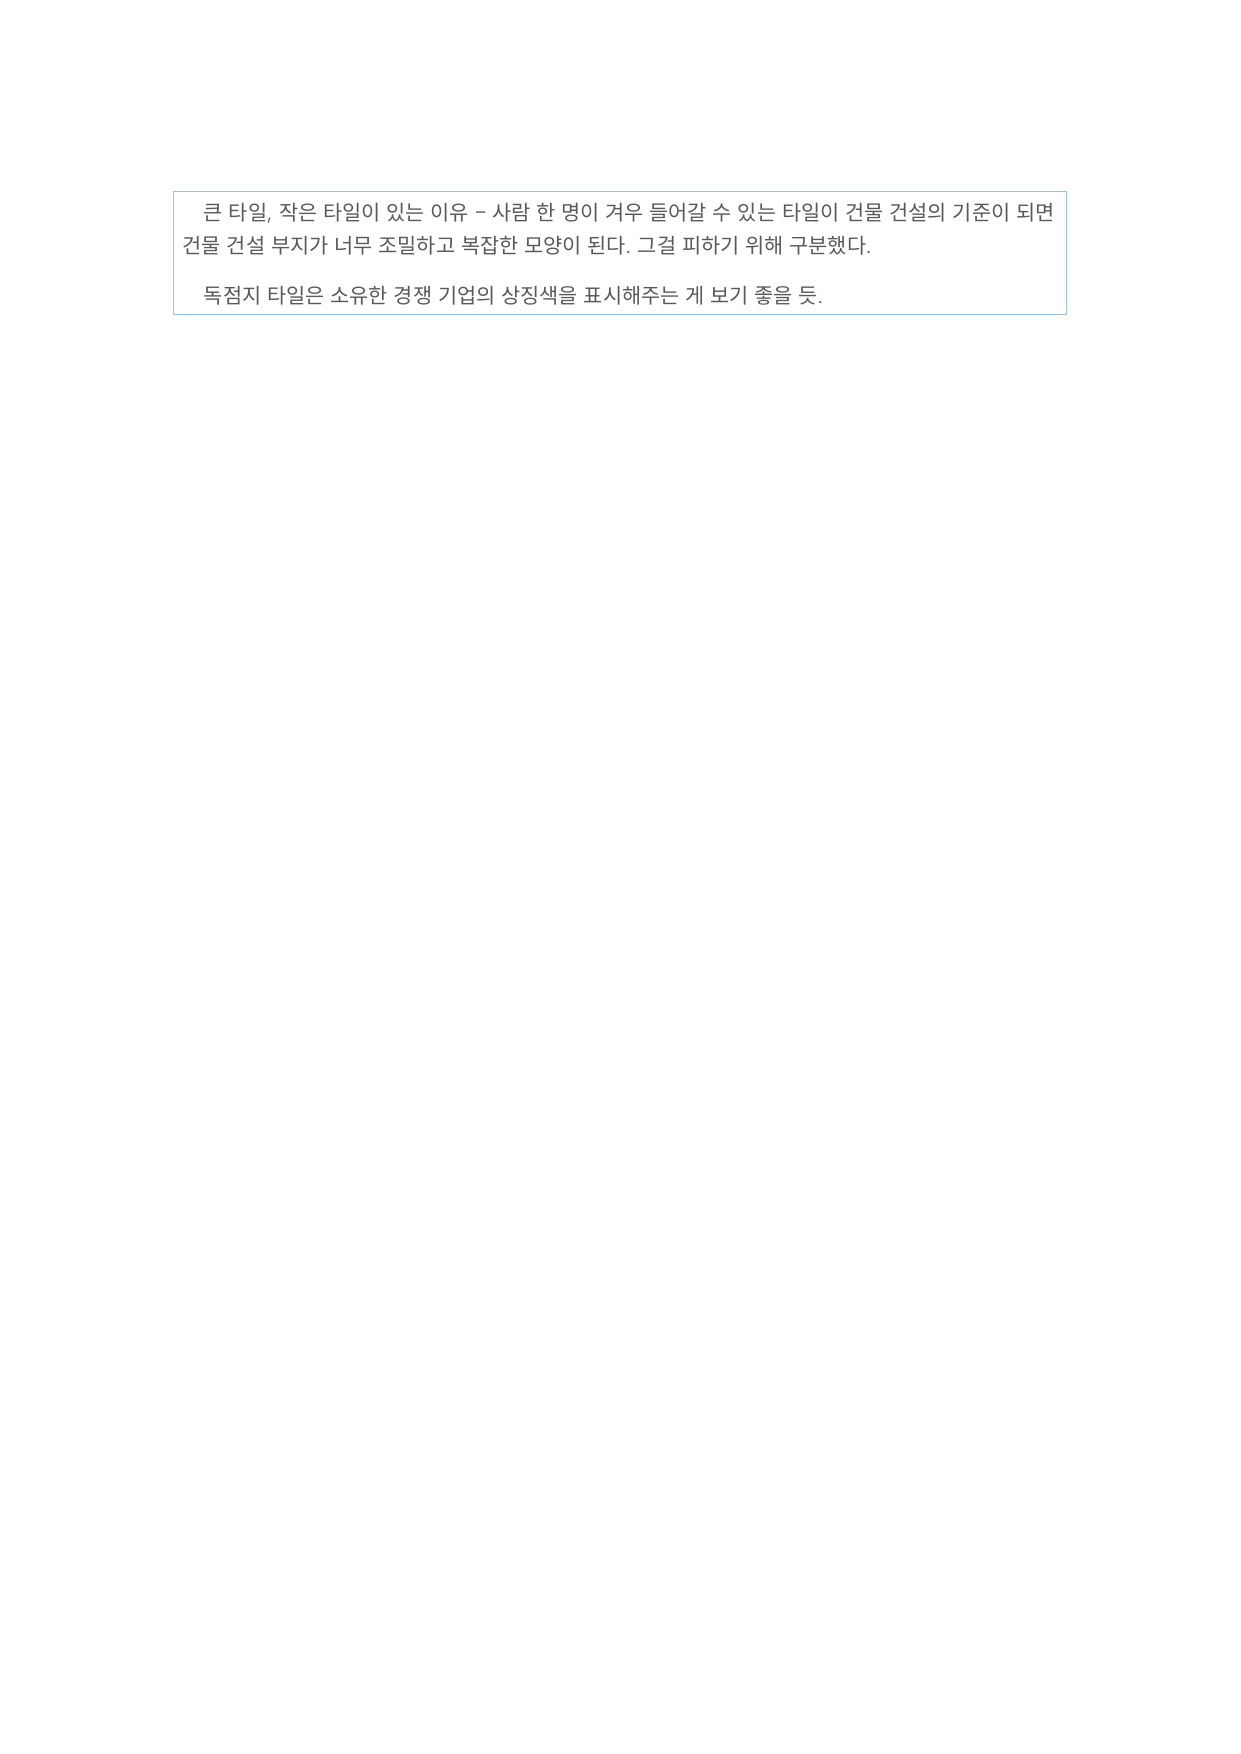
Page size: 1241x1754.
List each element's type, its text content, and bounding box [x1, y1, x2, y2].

text 큰 타일, 작은 타일이 있는 이유 – 사람 한 명이 겨우 들어갈 수 있는 타일이 건물 건설의 기준이 되면 건물 건설 부지가 너무 조밀하고 복잡한 모양이 된다. 그걸 피하기 위해 구분했다. [174, 192, 1066, 260]
text 독점지 타일은 소유한 경쟁 기업의 상징색을 표시해주는 게 보기 좋을 듯. [174, 274, 1066, 314]
